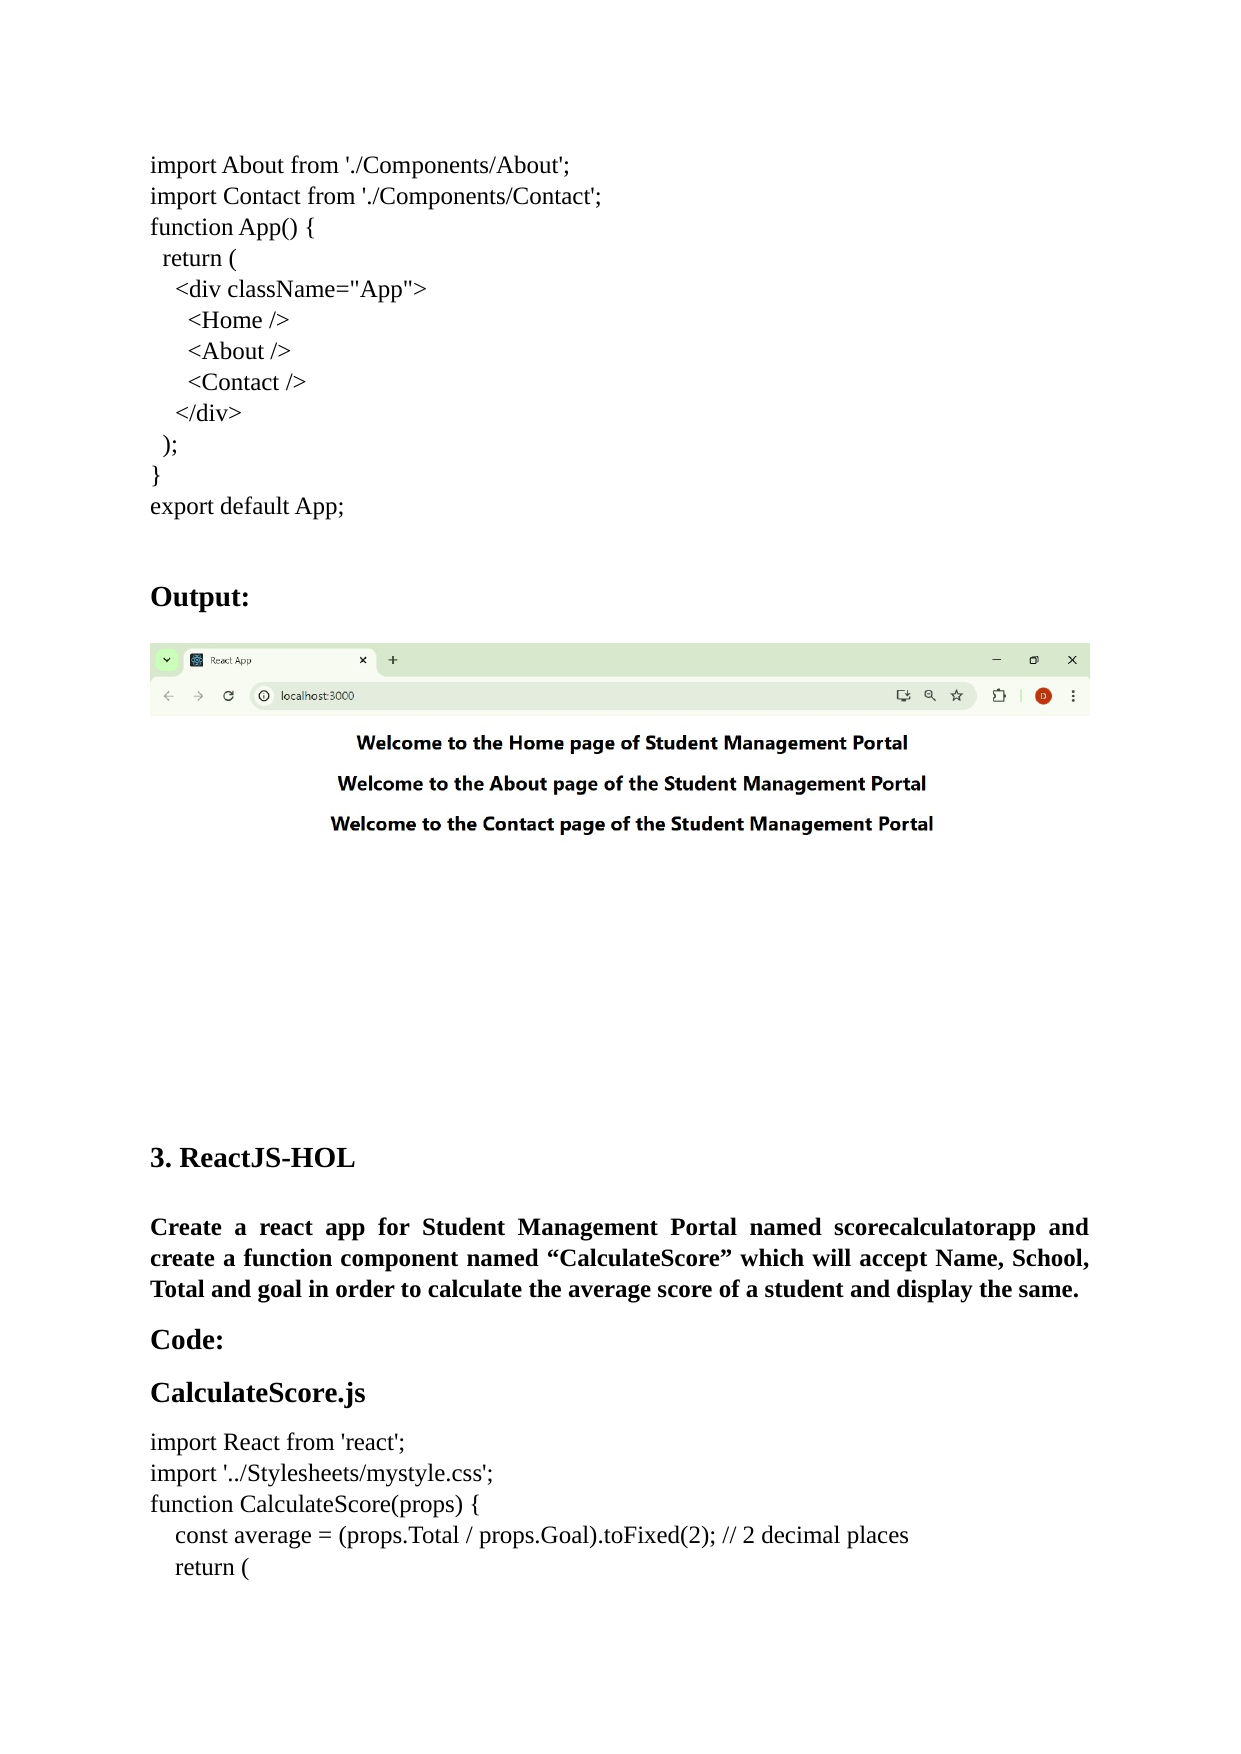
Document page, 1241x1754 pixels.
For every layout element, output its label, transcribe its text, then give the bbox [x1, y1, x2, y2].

text <Contact /> [150, 367, 1090, 396]
text export default App; [150, 491, 1090, 520]
text function App() { [150, 212, 1090, 241]
text CalculateScore.js [150, 1375, 1090, 1408]
text function CalculateScore(props) { [150, 1489, 1090, 1518]
text import About from './Components/About'; [150, 150, 1090, 179]
text 3. ReactJS-HOL [150, 1140, 1090, 1173]
text <Home /> [150, 305, 1090, 334]
text <About /> [150, 336, 1090, 365]
text Code: [150, 1322, 1090, 1355]
picture [150, 643, 1091, 1138]
text Output: [150, 579, 1090, 613]
text ); [150, 429, 1090, 458]
text import Contact from './Components/Contact'; [150, 181, 1090, 210]
text import React from 'react'; [150, 1427, 1090, 1456]
text </div> [150, 398, 1090, 427]
text <div className="App"> [150, 274, 1090, 303]
text } [150, 460, 1090, 489]
text const average = (props.Total / props.Goal).toFixed(2); // 2 decimal places [150, 1521, 1090, 1549]
text return ( [150, 1552, 1090, 1580]
text Create a react app for Student Management Portal named scorecalculatorapp and create a function component named “CalculateScore” which will accept Name, School, Total and goal in order to calculate the average score of a student and display the same. [150, 1212, 1090, 1303]
text import '../Stylesheets/mystyle.css'; [150, 1458, 1090, 1487]
text return ( [150, 243, 1090, 272]
